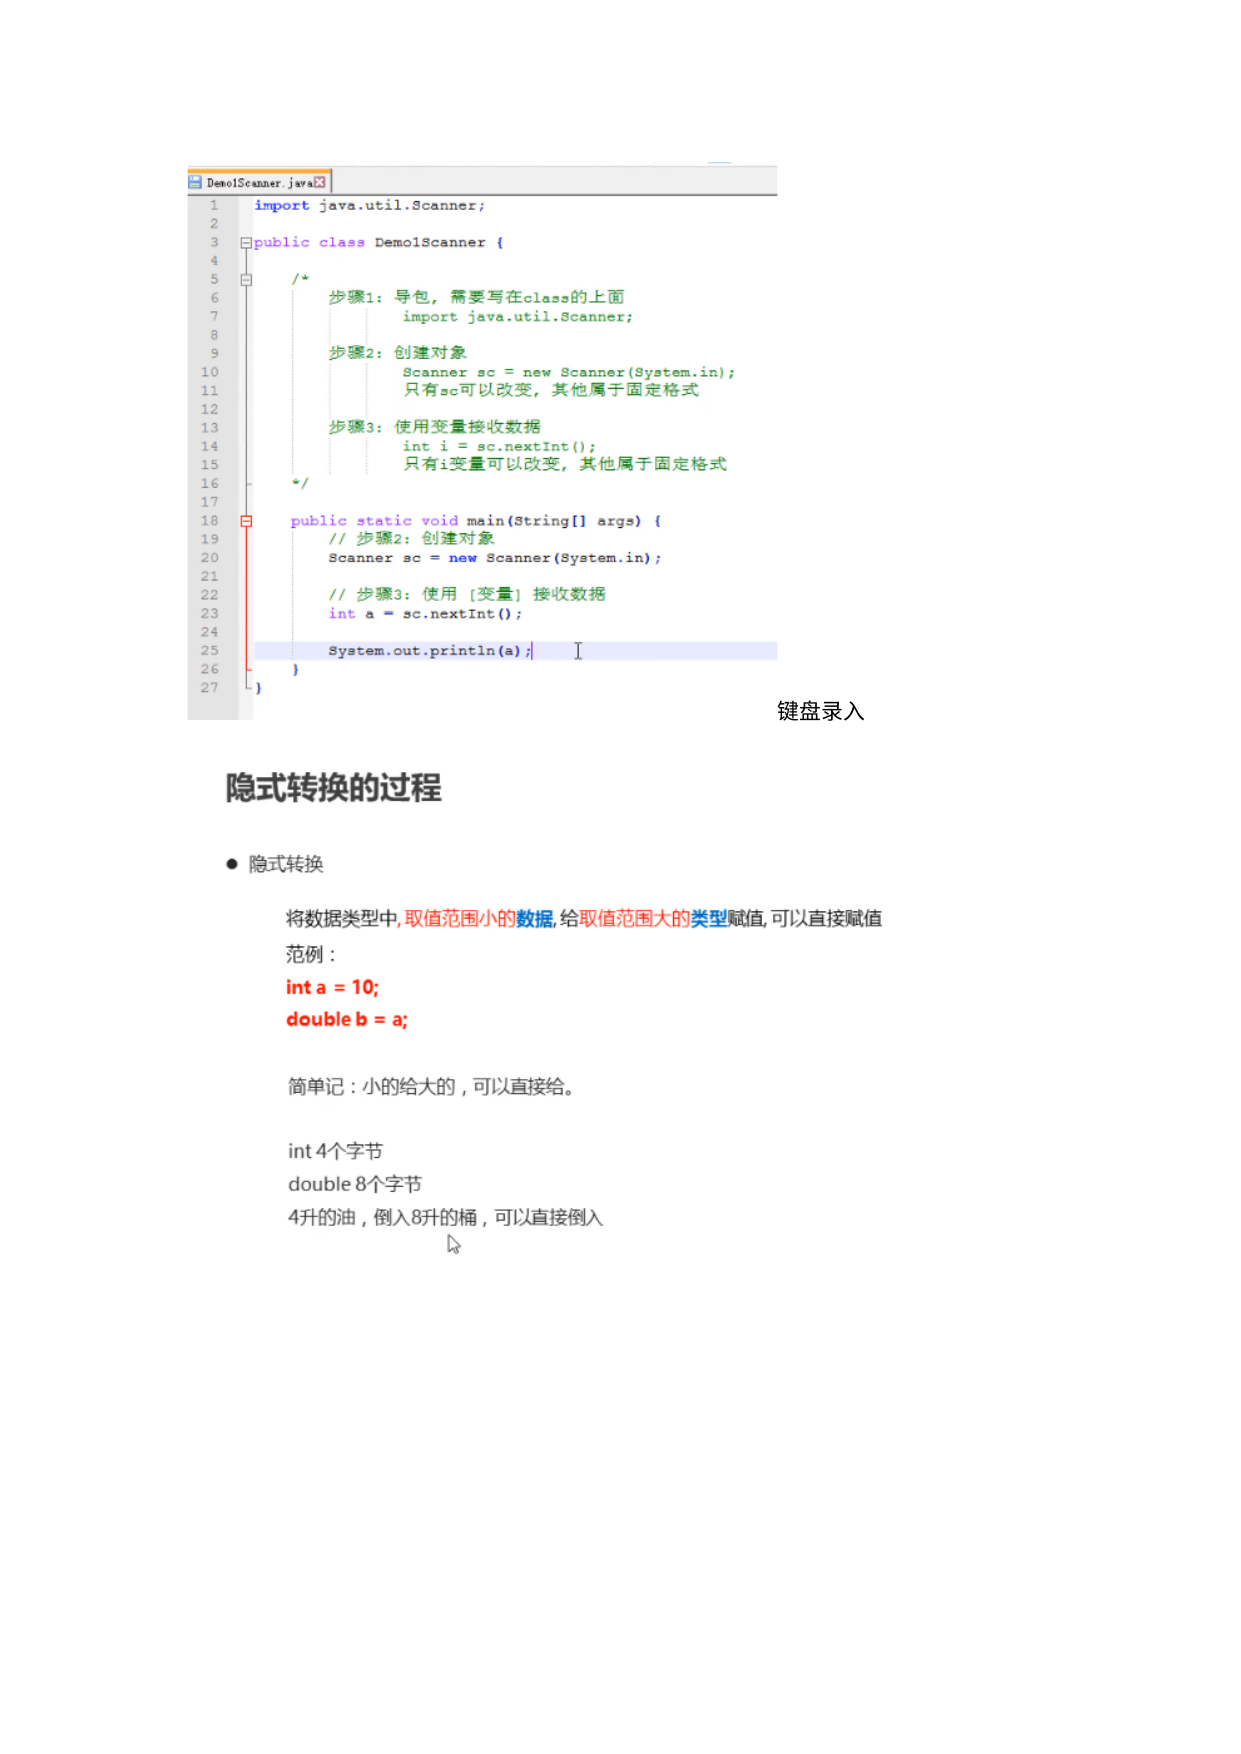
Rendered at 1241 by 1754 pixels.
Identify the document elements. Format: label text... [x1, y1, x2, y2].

picture [187, 162, 778, 720]
picture [187, 747, 915, 1261]
